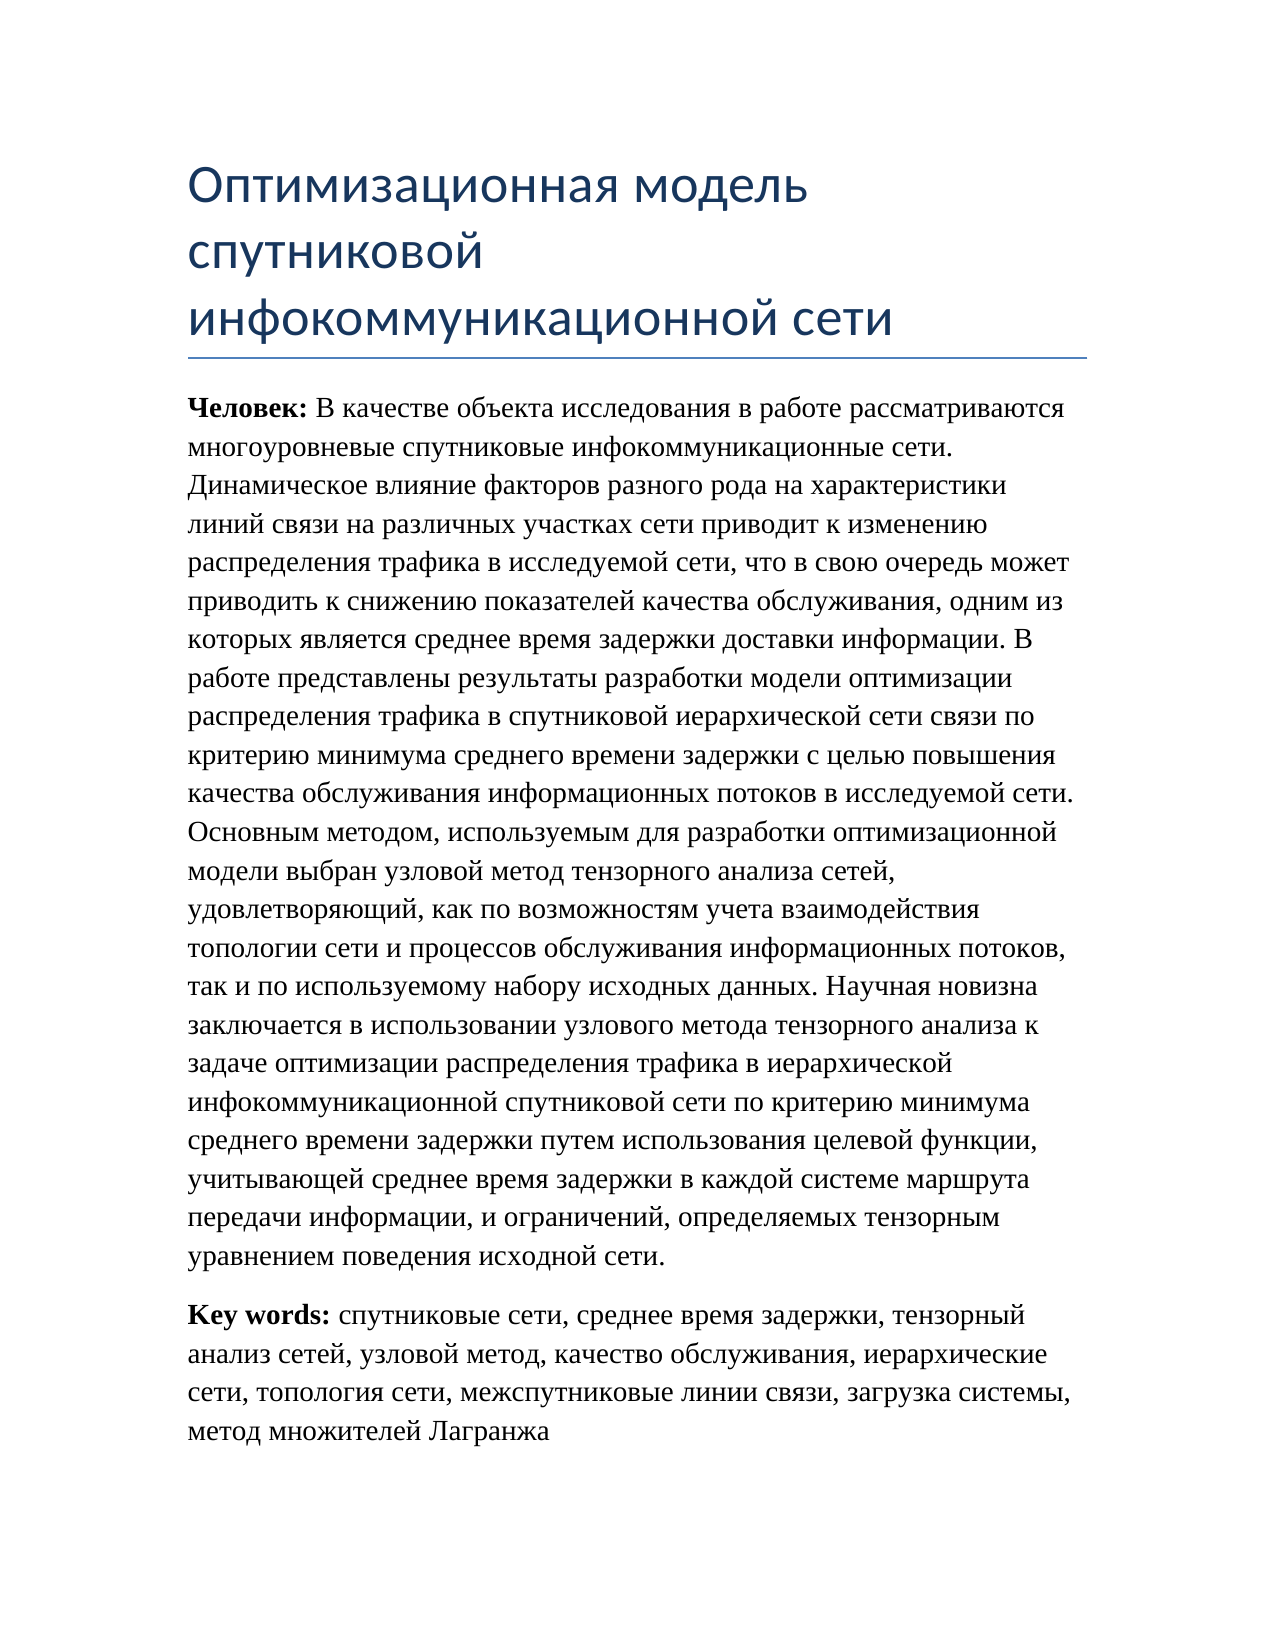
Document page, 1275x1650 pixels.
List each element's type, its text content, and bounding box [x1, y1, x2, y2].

text Key words: спутниковые сети, среднее время задержки, тензорный анализ сетей, узловой метод, качество обслуживания, иерархические сети, топология сети, межспутниковые линии связи, загрузка системы, метод множителей Лагранжа [187, 1297, 1087, 1447]
title Оптимизационная модель спутниковой инфокоммуникационной сети [187, 150, 1087, 359]
text Человек: В качестве объекта исследования в работе рассматриваются многоуровневые спутниковые инфокоммуникационные сети. Динамическое влияние факторов разного рода на характеристики линий связи на различных участках сети приводит к изменению распределения трафика в исследуемой сети, что в свою очередь может приводить к снижению показателей качества обслуживания, одним из которых является среднее время задержки доставки информации. В работе представлены результаты разработки модели оптимизации распределения трафика в спутниковой иерархической сети связи по критерию минимума среднего времени задержки с целью повышения качества обслуживания информационных потоков в исследуемой сети. Основным методом, используемым для разработки оптимизационной модели выбран узловой метод тензорного анализа сетей, удовлетворяющий, как по возможностям учета взаимодействия топологии сети и процессов обслуживания информационных потоков, так и по используемому набору исходных данных. Научная новизна заключается в использовании узлового метода тензорного анализа к задаче оптимизации распределения трафика в иерархической инфокоммуникационной спутниковой сети по критерию минимума среднего времени задержки путем использования целевой функции, учитывающей среднее время задержки в каждой системе маршрута передачи информации, и ограничений, определяемых тензорным уравнением поведения исходной сети. [187, 390, 1087, 1272]
